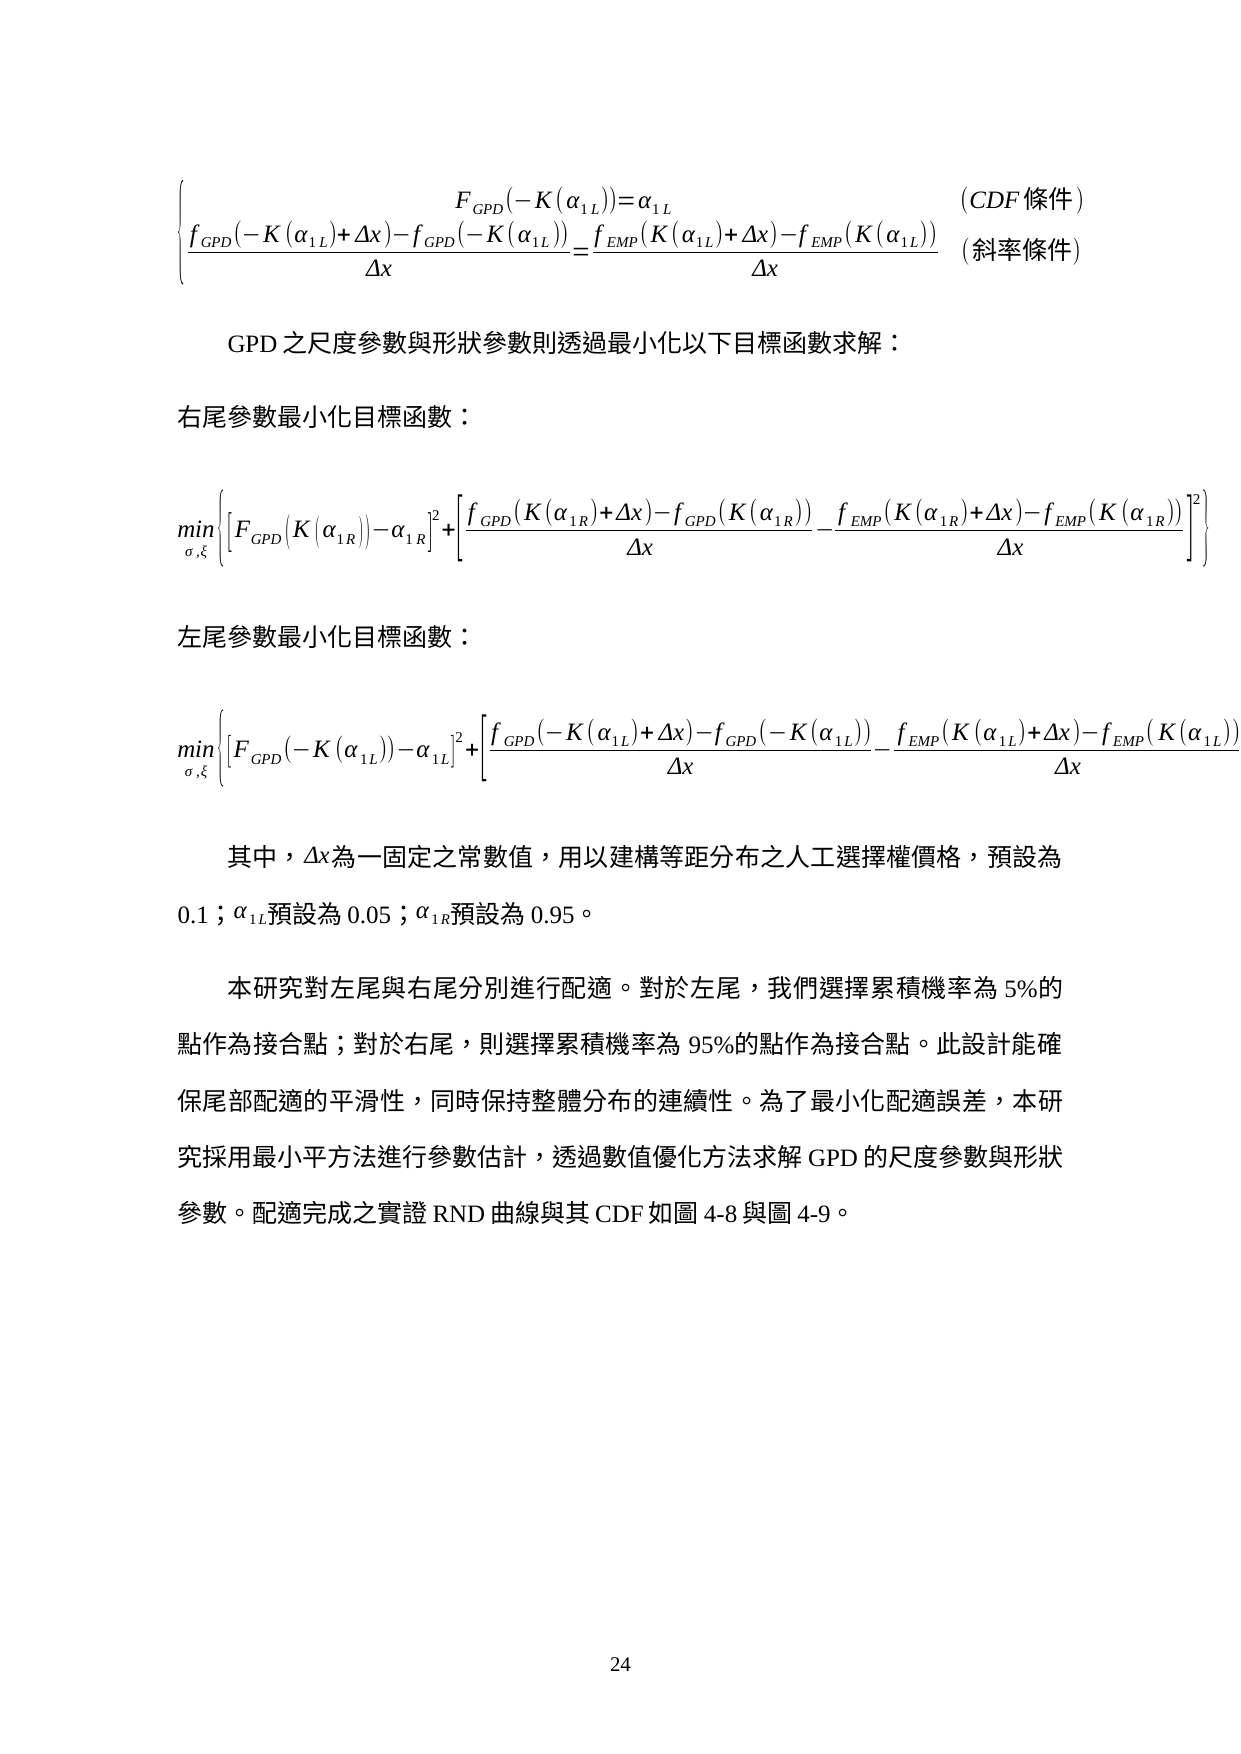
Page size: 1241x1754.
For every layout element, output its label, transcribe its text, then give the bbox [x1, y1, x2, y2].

text 右尾參數最小化目標函數： [177, 397, 1063, 435]
text 本研究對左尾與右尾分別進行配適。對於左尾，我們選擇累積機率為5%的點作為接合點；對於右尾，則選擇累積機率為95%的點作為接合點。此設計能確保尾部配適的平滑性，同時保持整體分布的連續性。為了最小化配適誤差，本研究採用最小平方法進行參數估計，透過數值優化方法求解GPD的尺度參數與形狀參數。配適完成之實證RND曲線與其CDF如圖4-8與圖4-9。 [177, 968, 1063, 1230]
text 其中，為一固定之常數值，用以建構等距分布之人工選擇權價格，預設為0.1；預設為0.05；預設為0.95。 [177, 837, 1063, 931]
text GPD之尺度參數與形狀參數則透過最小化以下目標函數求解： [177, 323, 1063, 360]
text 左尾參數最小化目標函數： [177, 617, 1063, 655]
